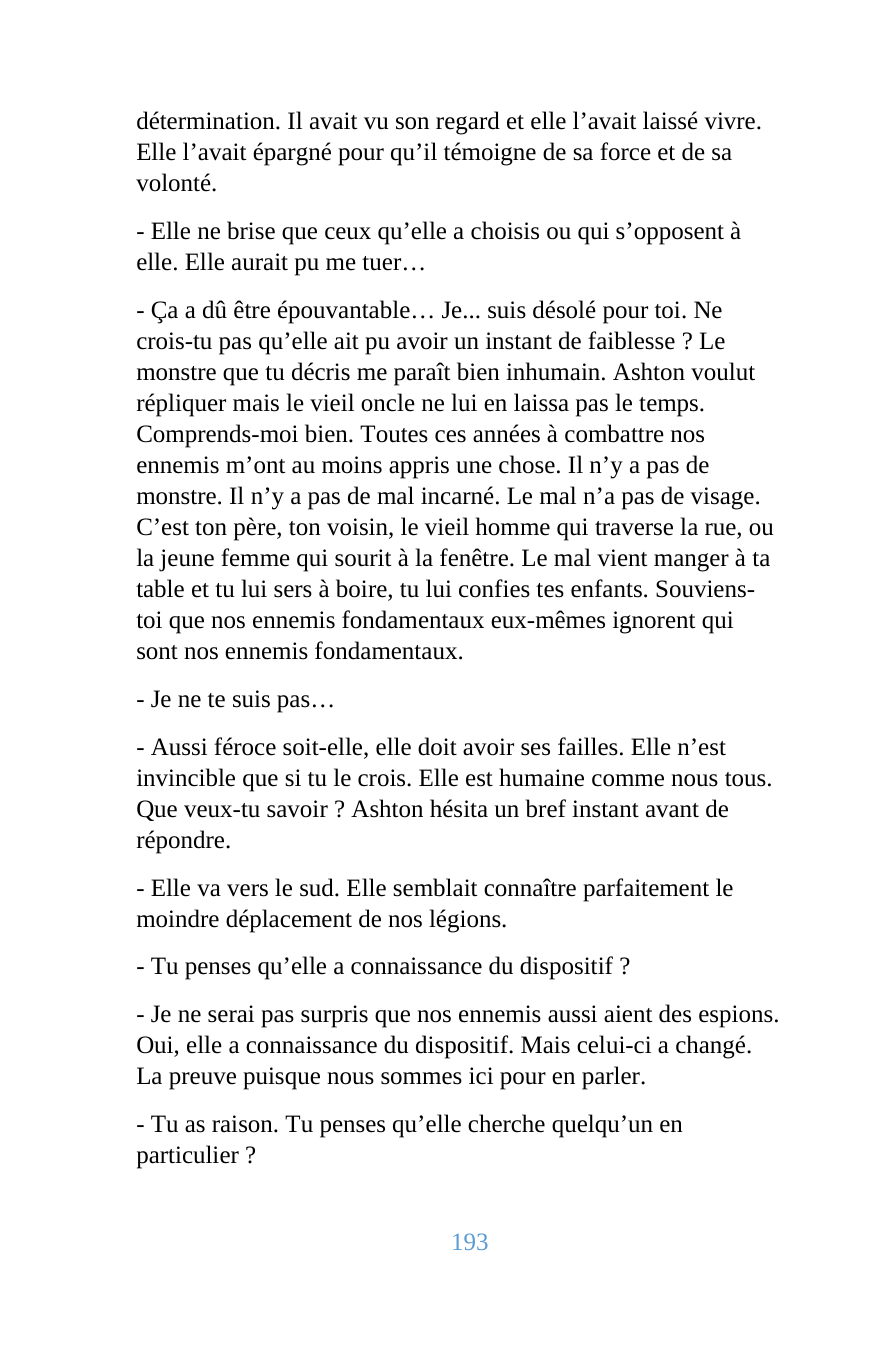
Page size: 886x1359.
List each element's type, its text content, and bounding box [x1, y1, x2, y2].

text - Je ne te suis pas… [136, 684, 779, 713]
text - Tu as raison. Tu penses qu’elle cherche quelqu’un en particulier ? [136, 1109, 779, 1169]
text - Elle va vers le sud. Elle semblait connaître parfaitement le moindre déplacement de nos légions. [136, 873, 779, 932]
text - Elle ne brise que ceux qu’elle a choisis ou qui s’opposent à elle. Elle aurait pu me tuer… [136, 216, 779, 276]
text - Tu penses qu’elle a connaissance du dispositif ? [136, 951, 779, 980]
text - Je ne serai pas surpris que nos ennemis aussi aient des espions. Oui, elle a connaissance du dispositif. Mais celui-ci a changé. La preuve puisque nous sommes ici pour en parler. [136, 999, 779, 1090]
text - Ça a dû être épouvantable… Je... suis désolé pour toi. Ne crois-tu pas qu’elle ait pu avoir un instant de faiblesse ? Le monstre que tu décris me paraît bien inhumain. Ashton voulut répliquer mais le vieil oncle ne lui en laissa pas le temps. Comprends-moi bien. Toutes ces années à combattre nos ennemis m’ont au moins appris une chose. Il n’y a pas de monstre. Il n’y a pas de mal incarné. Le mal n’a pas de visage. C’est ton père, ton voisin, le vieil homme qui traverse la rue, ou la jeune femme qui sourit à la fenêtre. Le mal vient manger à ta table et tu lui sers à boire, tu lui confies tes enfants. Souviens-toi que nos ennemis fondamentaux eux-mêmes ignorent qui sont nos ennemis fondamentaux. [136, 295, 779, 665]
text - Aussi féroce soit-elle, elle doit avoir ses failles. Elle n’est invincible que si tu le crois. Elle est humaine comme nous tous. Que veux-tu savoir ? Ashton hésita un bref instant avant de répondre. [136, 732, 779, 854]
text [136, 106, 779, 197]
